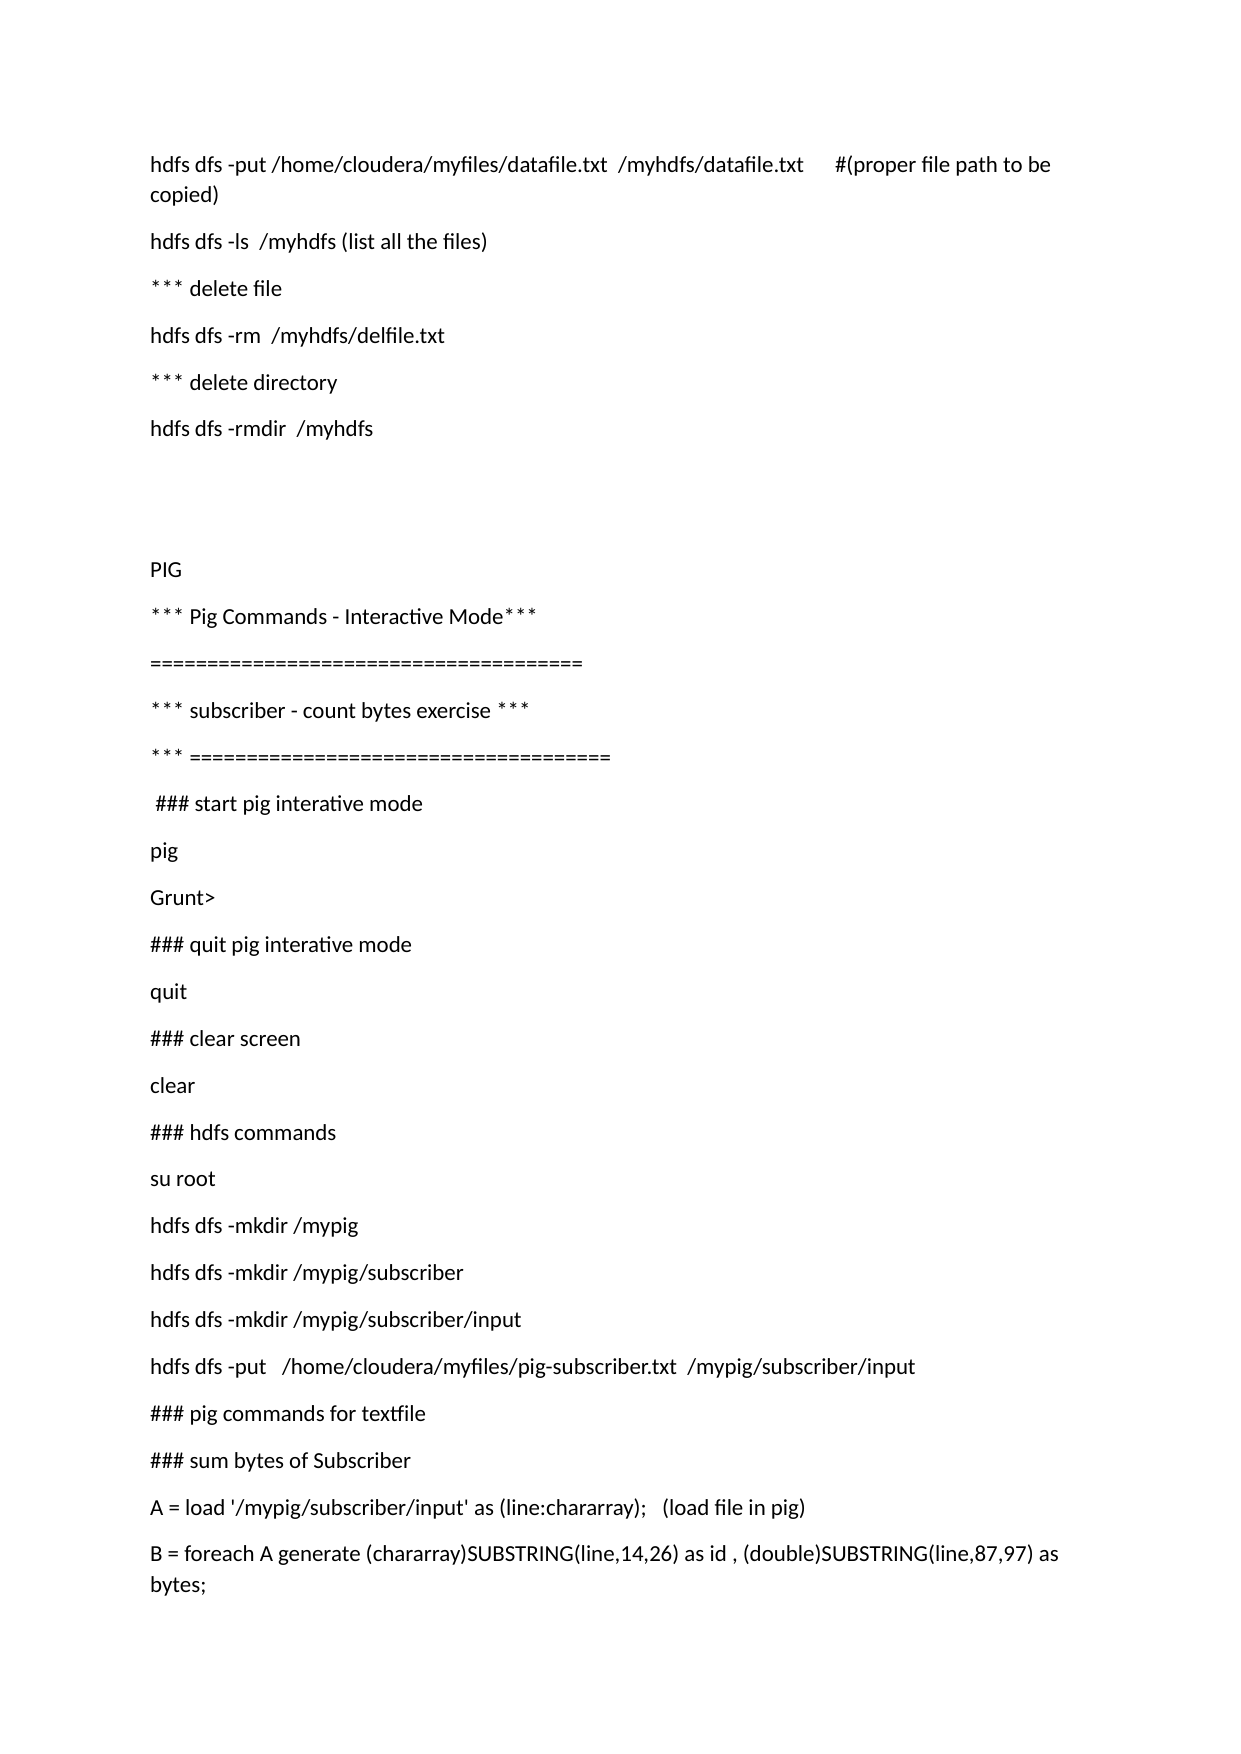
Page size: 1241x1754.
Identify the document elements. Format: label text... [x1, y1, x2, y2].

text hdfs dfs -mkdir /mypig [150, 1211, 1090, 1239]
text pig [150, 836, 1090, 864]
text *** delete directory [150, 368, 1090, 396]
text clear [150, 1071, 1090, 1099]
text *** subscriber - count bytes exercise *** [150, 696, 1090, 724]
text hdfs dfs -rm /myhdfs/delfile.txt [150, 321, 1090, 349]
text ### pig commands for textfile [150, 1399, 1090, 1427]
text A = load '/mypig/subscriber/input' as (line:chararray); (load file in pig) [150, 1493, 1090, 1521]
text su root [150, 1164, 1090, 1193]
text hdfs dfs -put /home/cloudera/myfiles/datafile.txt /myhdfs/datafile.txt #(proper file path to be copied) [150, 150, 1090, 208]
text hdfs dfs -put /home/cloudera/myfiles/pig-subscriber.txt /mypig/subscriber/input [150, 1352, 1090, 1380]
text ### quit pig interative mode [150, 930, 1090, 958]
text B = foreach A generate (chararray)SUBSTRING(line,14,26) as id , (double)SUBSTRING(line,87,97) as bytes; [150, 1539, 1090, 1598]
text ### sum bytes of Subscriber [150, 1446, 1090, 1474]
text *** Pig Commands - Interactive Mode*** [150, 602, 1090, 630]
text *** delete file [150, 274, 1090, 302]
text *** ===================================== [150, 743, 1090, 771]
text hdfs dfs -mkdir /mypig/subscriber/input [150, 1305, 1090, 1333]
text hdfs dfs -mkdir /mypig/subscriber [150, 1258, 1090, 1286]
text ### hdfs commands [150, 1118, 1090, 1146]
text quit [150, 977, 1090, 1005]
text hdfs dfs -ls /myhdfs (list all the files) [150, 227, 1090, 255]
text Grunt> [150, 883, 1090, 911]
text ====================================== [150, 649, 1090, 677]
text ### start pig interative mode [150, 789, 1090, 818]
text PIG [150, 555, 1090, 583]
text hdfs dfs -rmdir /myhdfs [150, 414, 1090, 443]
text ### clear screen [150, 1024, 1090, 1052]
